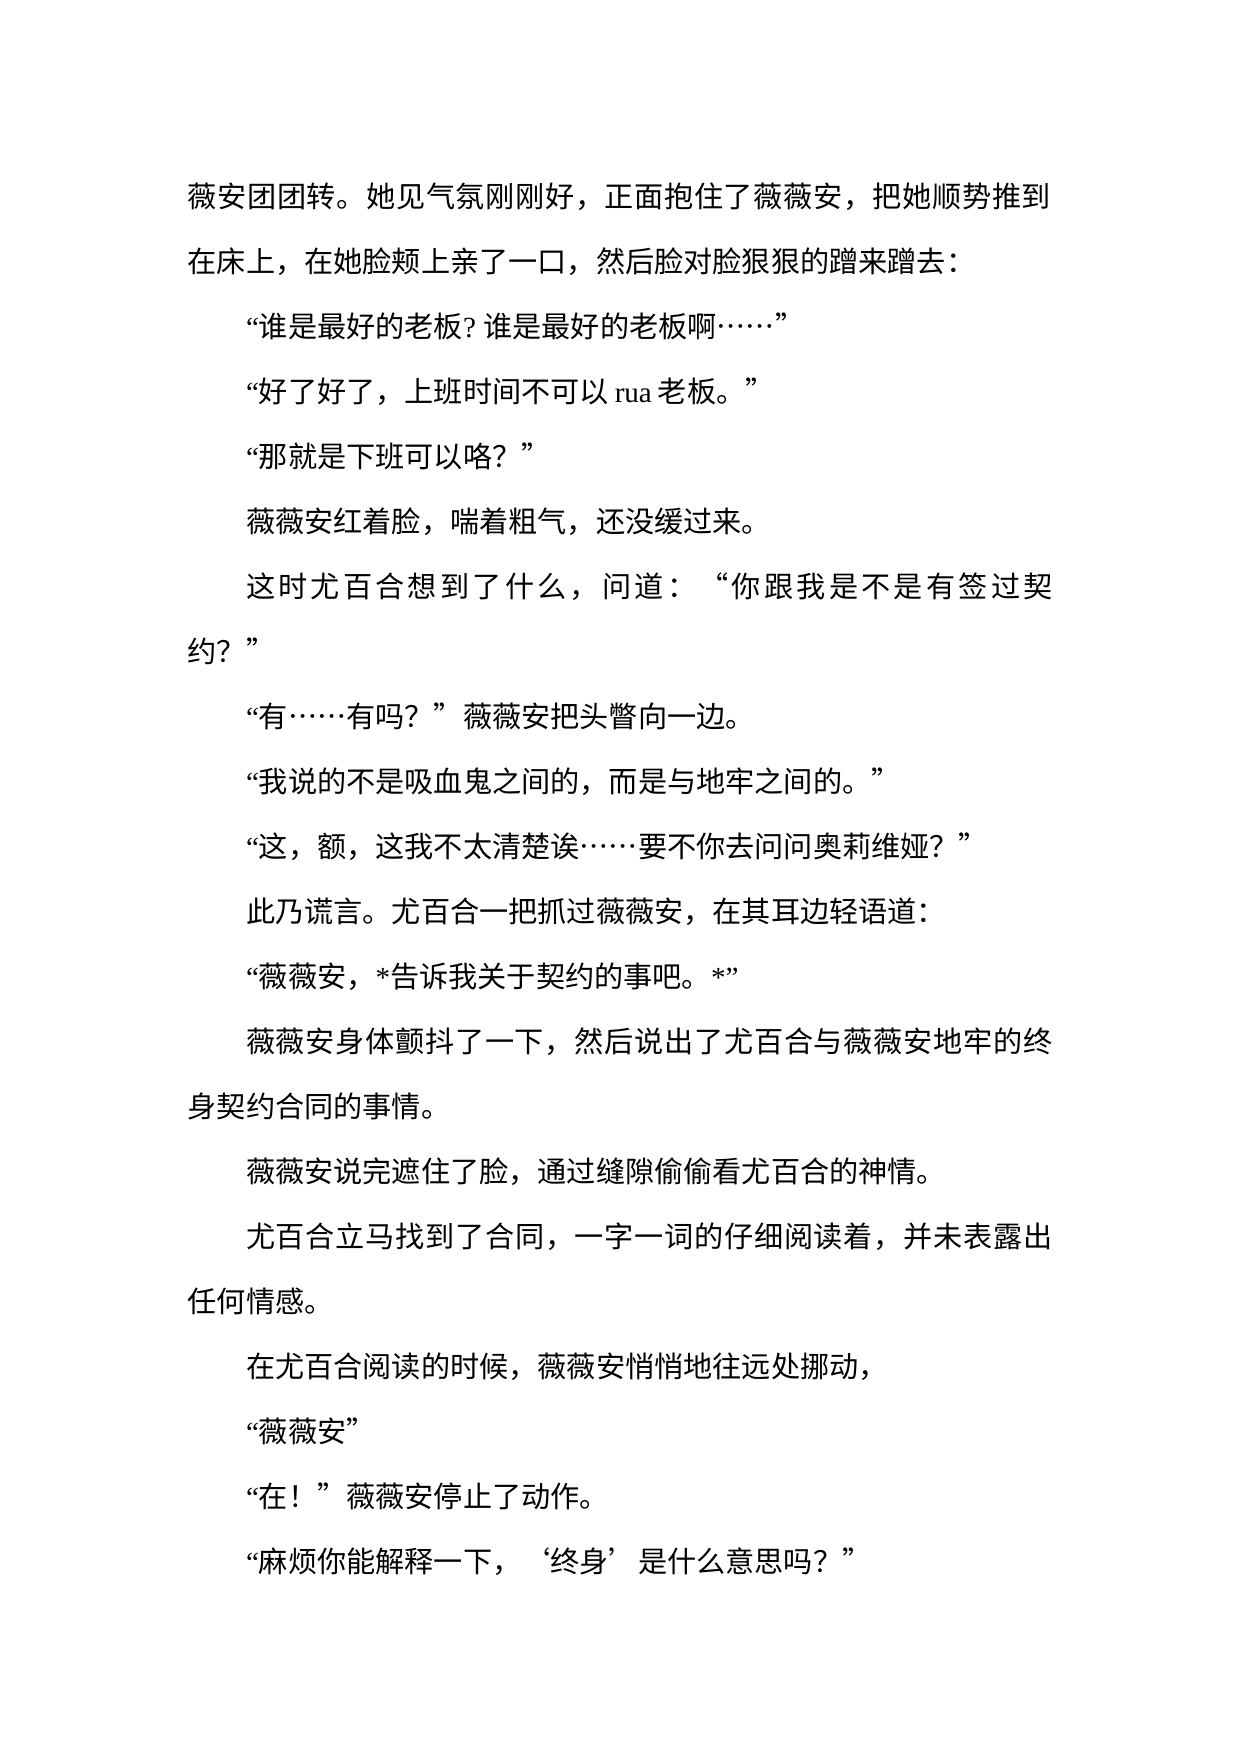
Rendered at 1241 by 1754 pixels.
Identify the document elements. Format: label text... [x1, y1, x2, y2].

text 薇薇安红着脸，喘着粗气，还没缓过来。 [187, 487, 1053, 552]
text “薇薇安” [187, 1397, 1053, 1462]
text 薇薇安身体颤抖了一下，然后说出了尤百合与薇薇安地牢的终身契约合同的事情。 [187, 1007, 1053, 1137]
text 尤百合立马找到了合同，一字一词的仔细阅读着，并未表露出任何情感。 [187, 1202, 1053, 1332]
text 这时尤百合想到了什么，问道：“你跟我是不是有签过契约？” [187, 552, 1053, 682]
text 在尤百合阅读的时候，薇薇安悄悄地往远处挪动， [187, 1332, 1053, 1397]
text “在！”薇薇安停止了动作。 [187, 1462, 1053, 1527]
text “薇薇安，*告诉我关于契约的事吧。*” [187, 942, 1053, 1007]
text “这，额，这我不太清楚诶……要不你去问问奥莉维娅？” [187, 812, 1053, 877]
text 薇薇安说完遮住了脸，通过缝隙偷偷看尤百合的神情。 [187, 1137, 1053, 1202]
text “好了好了，上班时间不可以rua老板。” [187, 357, 1053, 422]
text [187, 162, 1053, 292]
text 此乃谎言。尤百合一把抓过薇薇安，在其耳边轻语道： [187, 877, 1053, 942]
text “谁是最好的老板? 谁是最好的老板啊……” [187, 292, 1053, 357]
text “麻烦你能解释一下，‘终身’是什么意思吗？” [187, 1527, 1053, 1592]
text “有……有吗？”薇薇安把头瞥向一边。 [187, 682, 1053, 747]
text “我说的不是吸血鬼之间的，而是与地牢之间的。” [187, 747, 1053, 812]
text “那就是下班可以咯？” [187, 422, 1053, 487]
